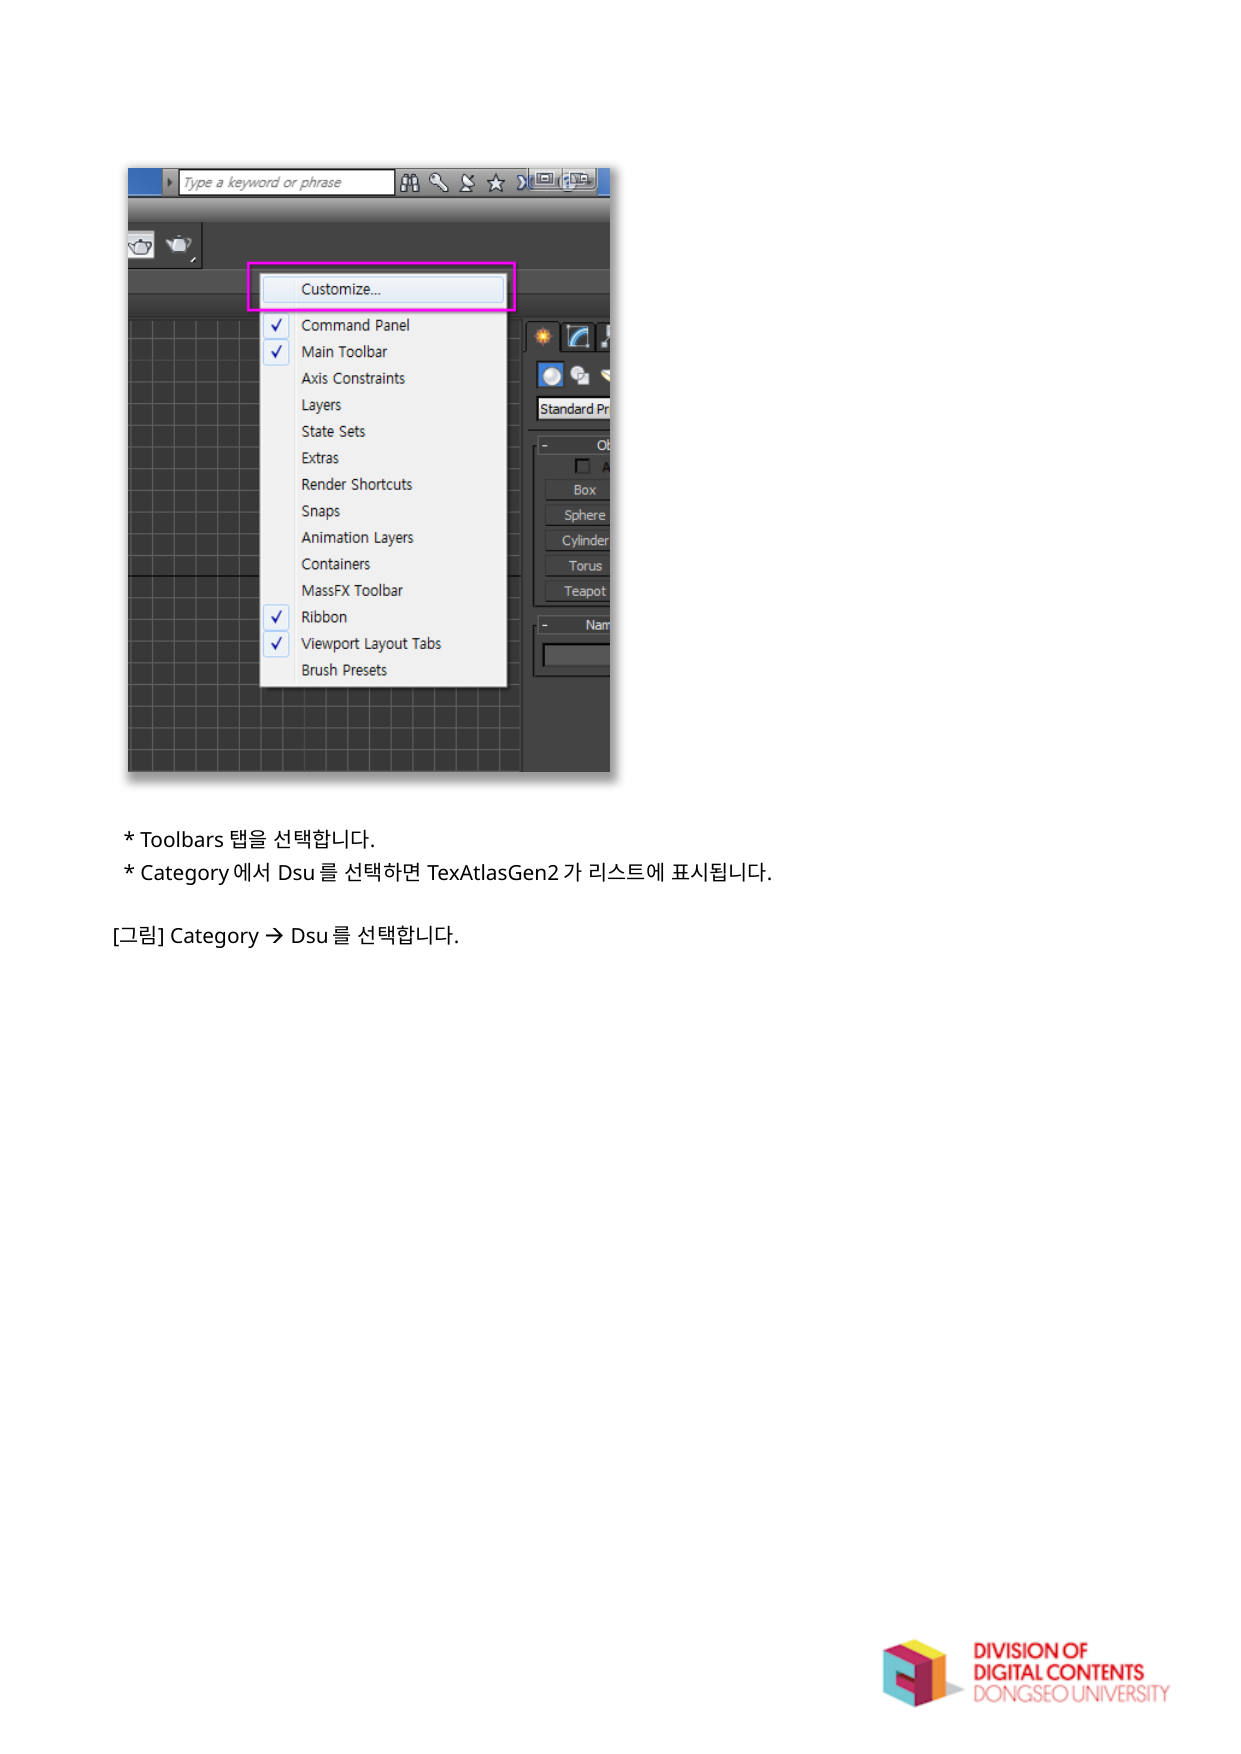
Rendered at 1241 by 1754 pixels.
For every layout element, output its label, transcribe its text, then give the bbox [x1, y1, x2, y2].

text * Toolbars 탭을 선택합니다. [112, 823, 1128, 854]
picture [128, 168, 610, 772]
text * Category에서 Dsu를 선택하면 TexAtlasGen2가 리스트에 표시됩니다. [112, 856, 1128, 887]
text [그림] Category Dsu를 선택합니다. [112, 919, 1128, 950]
picture [873, 1629, 1183, 1717]
